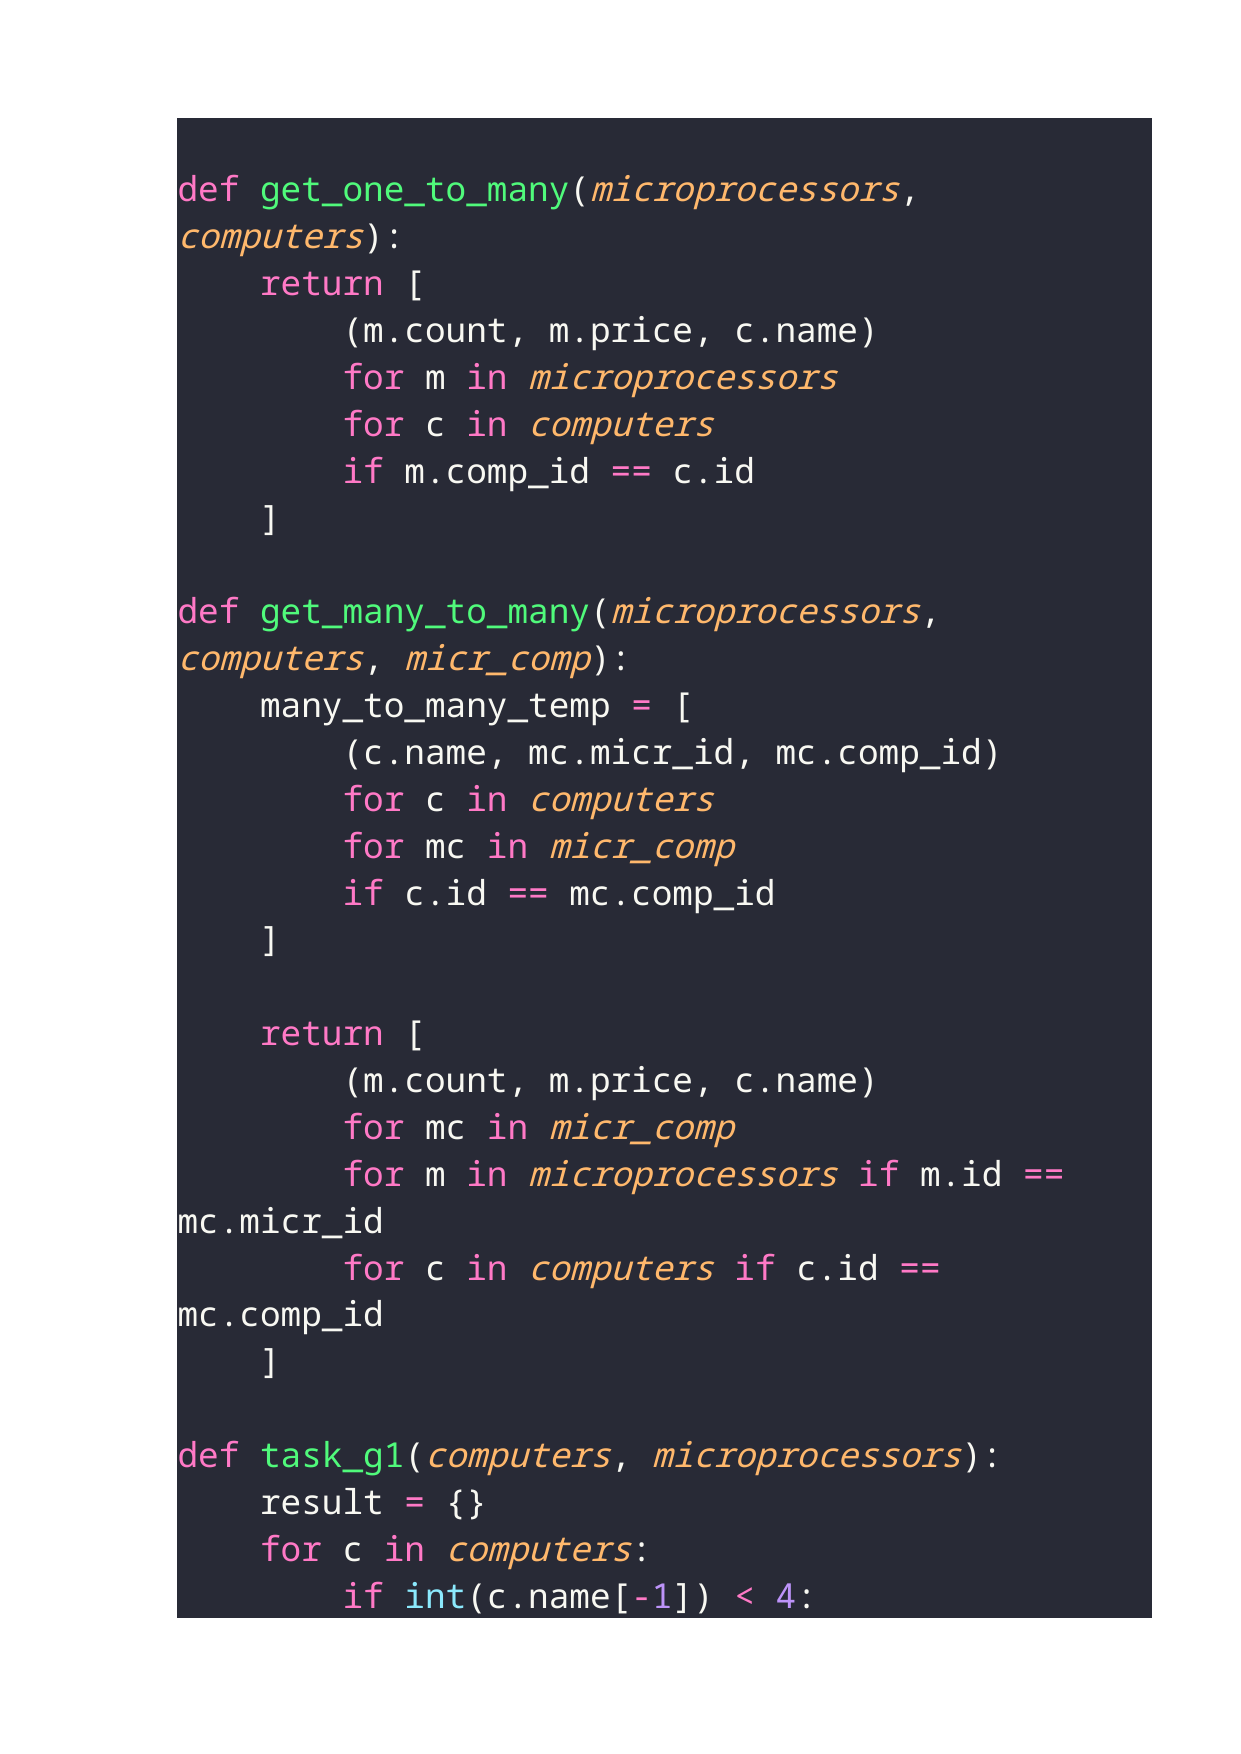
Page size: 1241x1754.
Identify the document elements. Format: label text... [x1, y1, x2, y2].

text many_to_many_temp = [ [177, 681, 1152, 727]
text for c in computers [177, 399, 1152, 446]
text ] [177, 1337, 1152, 1384]
text (c.name, mc.micr_id, mc.comp_id) [177, 727, 1152, 774]
text def get_many_to_many(microprocessors, computers, micr_comp): [177, 587, 1152, 681]
text for mc in micr_comp [177, 821, 1152, 868]
text (m.count, m.price, c.name) [177, 306, 1152, 352]
text return [ [177, 1009, 1152, 1056]
text ] [177, 493, 1152, 540]
text (m.count, m.price, c.name) [177, 1056, 1152, 1102]
text for mc in micr_comp [177, 1102, 1152, 1149]
text for m in microprocessors [177, 352, 1152, 399]
text if c.id == mc.comp_id [177, 868, 1152, 915]
text ] [177, 915, 1152, 962]
text def get_one_to_many(microprocessors, computers): [177, 165, 1152, 259]
text result = {} [177, 1477, 1152, 1524]
text for c in computers [177, 774, 1152, 821]
text for c in computers: [177, 1524, 1152, 1571]
text for c in computers if c.id == mc.comp_id [177, 1243, 1152, 1337]
text if m.comp_id == c.id [177, 446, 1152, 493]
text if int(c.name[-1]) < 4: [177, 1571, 1152, 1618]
text for m in microprocessors if m.id == mc.micr_id [177, 1149, 1152, 1243]
text def task_g1(computers, microprocessors): [177, 1431, 1152, 1477]
text return [ [177, 259, 1152, 306]
